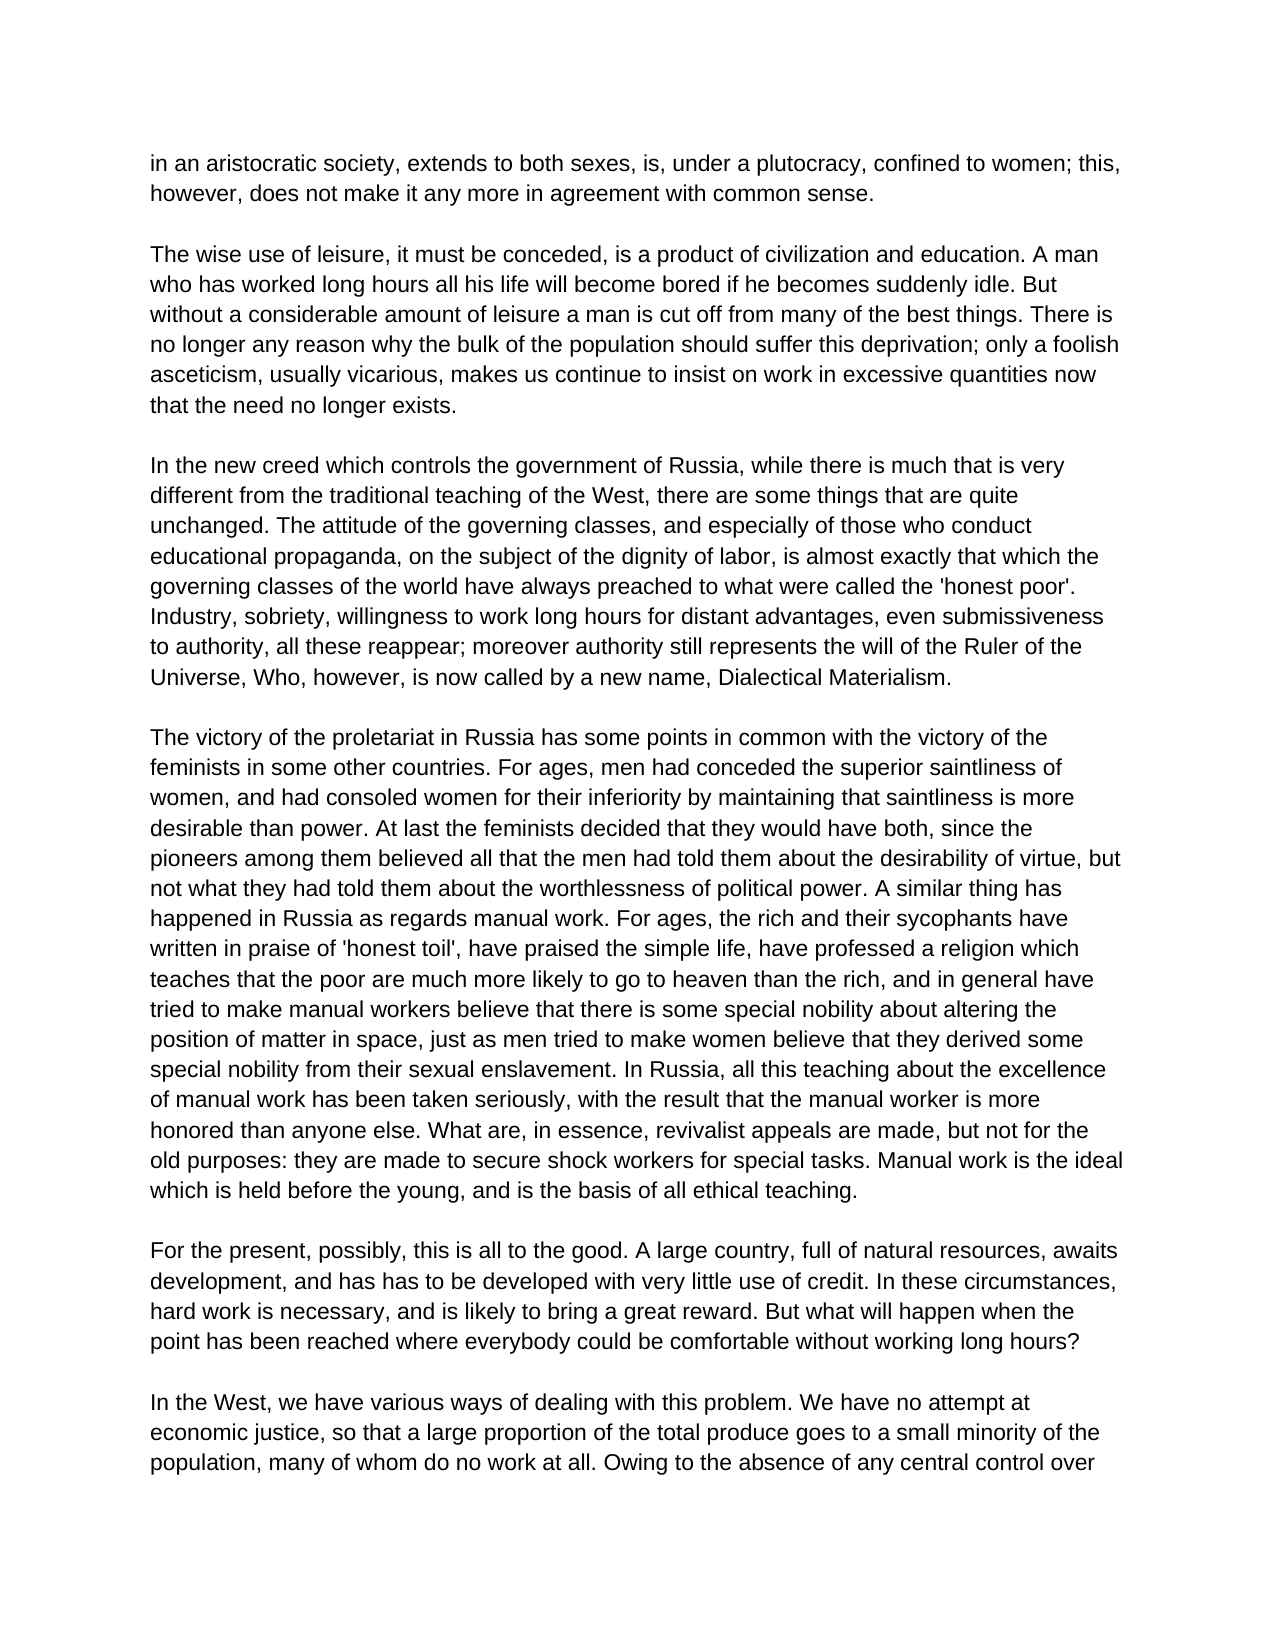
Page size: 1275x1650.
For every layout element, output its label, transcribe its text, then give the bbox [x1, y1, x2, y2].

text The victory of the proletariat in Russia has some points in common with the victory of the feminists in some other countries. For ages, men had conceded the superior saintliness of women, and had consoled women for their inferiority by maintaining that saintliness is more desirable than power. At last the feminists decided that they would have both, since the pioneers among them believed all that the men had told them about the desirability of virtue, but not what they had told them about the worthlessness of political power. A similar thing has happened in Russia as regards manual work. For ages, the rich and their sycophants have written in praise of 'honest toil', have praised the simple life, have professed a religion which teaches that the poor are much more likely to go to heaven than the rich, and in general have tried to make manual workers believe that there is some special nobility about altering the position of matter in space, just as men tried to make women believe that they derived some special nobility from their sexual enslavement. In Russia, all this teaching about the excellence of manual work has been taken seriously, with the result that the manual worker is more honored than anyone else. What are, in essence, revivalist appeals are made, but not for the old purposes: they are made to secure shock workers for special tasks. Manual work is the ideal which is held before the young, and is the basis of all ethical teaching. [150, 724, 1125, 1203]
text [150, 1388, 1125, 1475]
text The wise use of leisure, it must be conceded, is a product of civilization and education. A man who has worked long hours all his life will become bored if he becomes suddenly idle. But without a considerable amount of leisure a man is cut off from many of the best things. There is no longer any reason why the bulk of the population should suffer this deprivation; only a foolish asceticism, usually vicarious, makes us continue to insist on work in excessive quantities now that the need no longer exists. [150, 241, 1125, 418]
text In the new creed which controls the government of Russia, while there is much that is very different from the traditional teaching of the West, there are some things that are quite unchanged. The attitude of the governing classes, and especially of those who conduct educational propaganda, on the subject of the dignity of labor, is almost exactly that which the governing classes of the world have always preached to what were called the 'honest poor'. Industry, sobriety, willingness to work long hours for distant advantages, even submissiveness to authority, all these reappear; moreover authority still represents the will of the Ruler of the Universe, Who, however, is now called by a new name, Dialectical Materialism. [150, 452, 1125, 690]
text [150, 150, 1125, 207]
text For the present, possibly, this is all to the good. A large country, full of natural resources, awaits development, and has has to be developed with very little use of credit. In these circumstances, hard work is necessary, and is likely to bring a great reward. But what will happen when the point has been reached where everybody could be comfortable without working long hours? [150, 1237, 1125, 1354]
